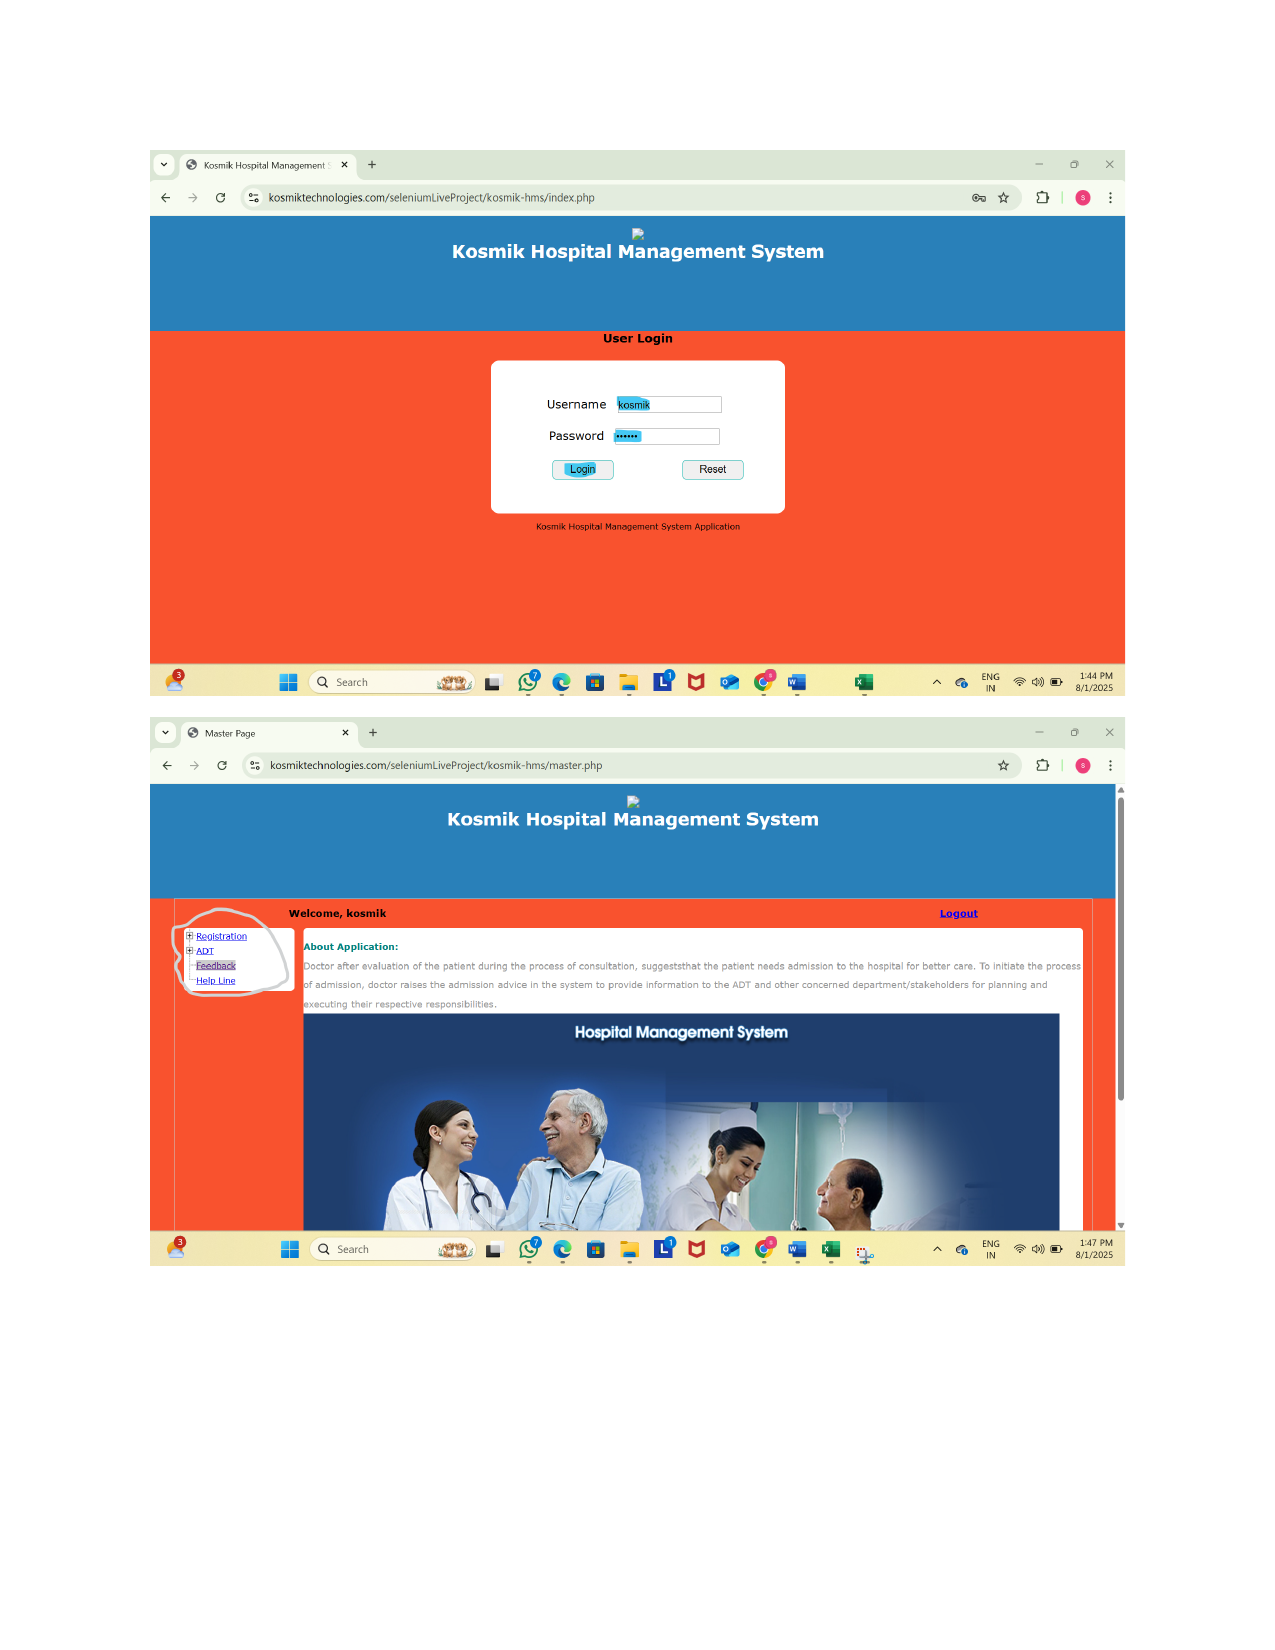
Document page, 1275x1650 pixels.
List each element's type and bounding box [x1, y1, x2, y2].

picture [150, 717, 1125, 1266]
picture [150, 150, 1125, 696]
